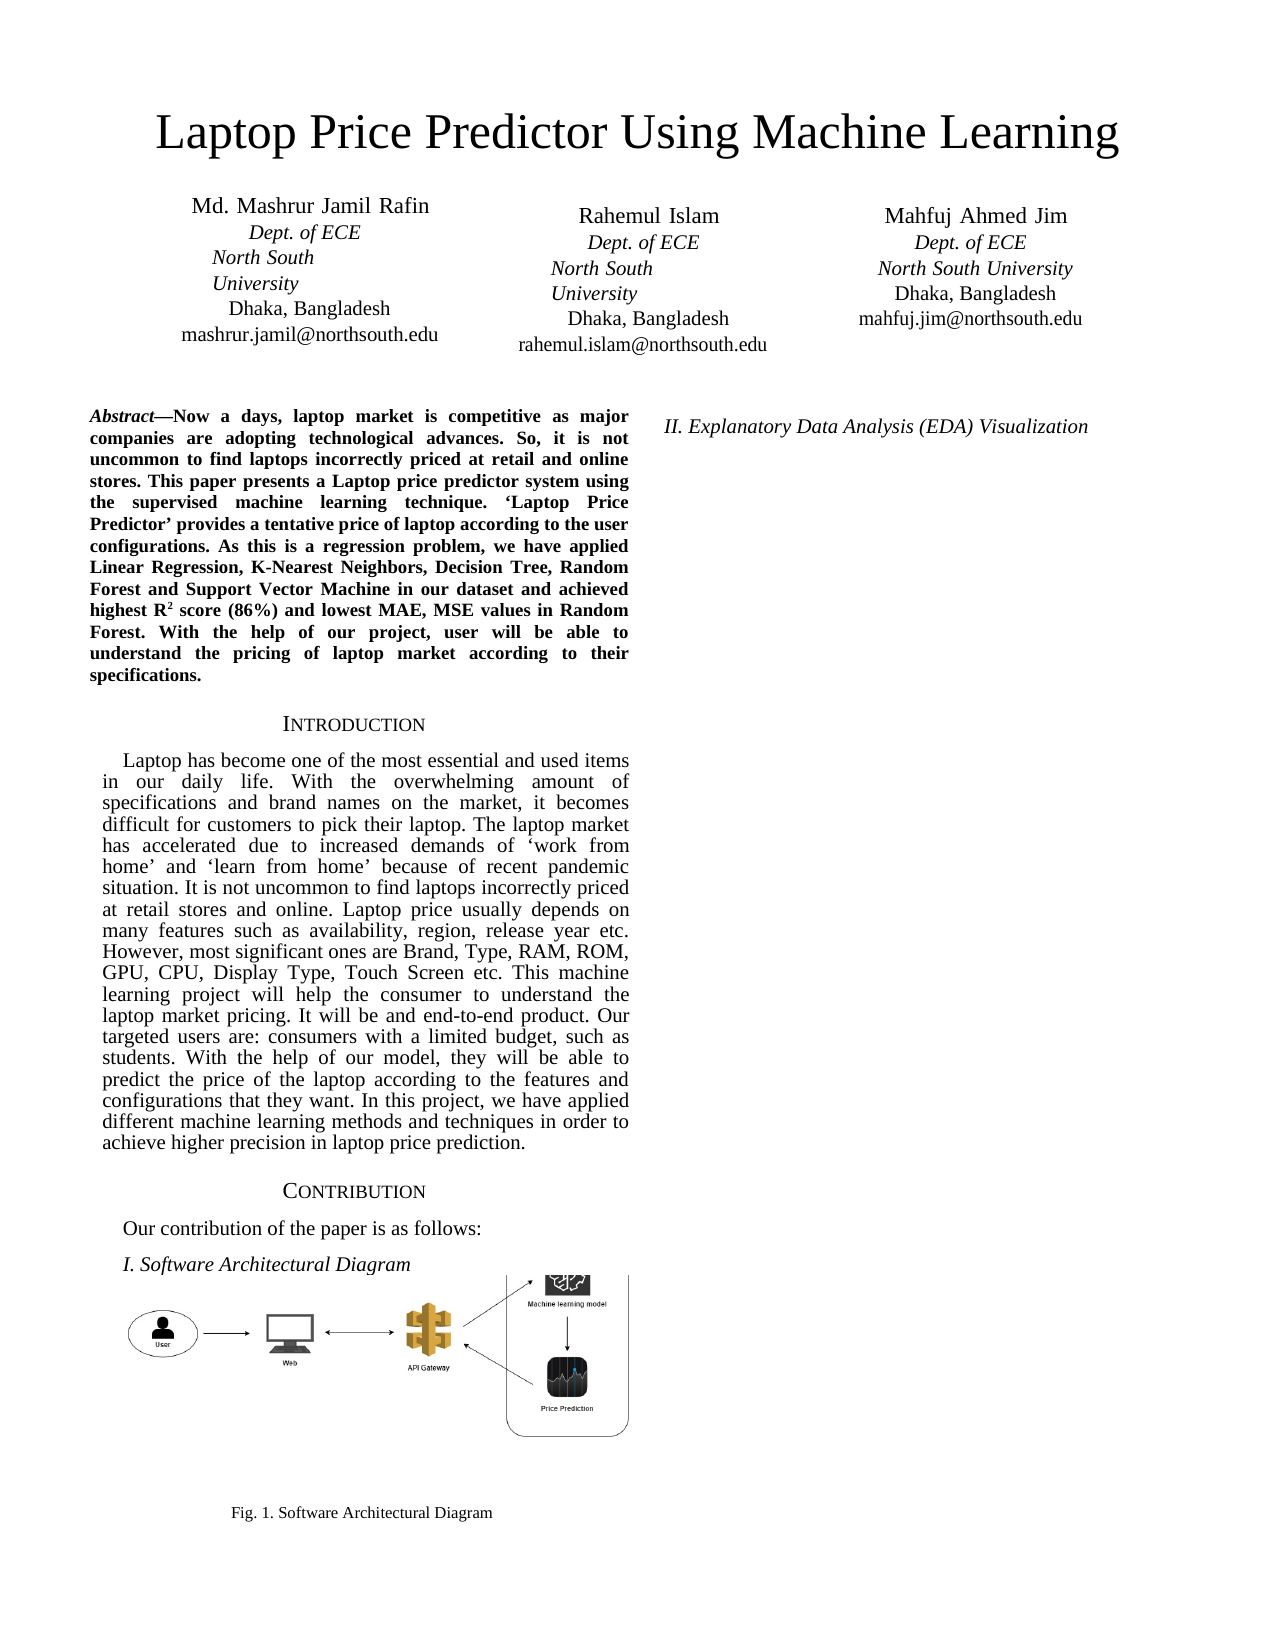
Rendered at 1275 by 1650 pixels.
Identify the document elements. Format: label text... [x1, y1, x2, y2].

text Dept. of ECE North South University [878, 230, 1075, 279]
text Dept. of ECE North South University [212, 220, 409, 295]
text CONTRIBUTION [282, 1177, 634, 1204]
text I. Software Architectural Diagram [102, 1254, 630, 1275]
text Abstract—Now a days, laptop market is competitive as major companies are adopting technological advances. So, it is not uncommon to find laptops incorrectly priced at retail and online stores. This paper presents a Laptop price predictor system using the supervised machine learning technique. ‘Laptop Price Predictor’ provides a tentative price of laptop according to the user configurations. As this is a regression problem, we have applied Linear Regression, K-Nearest Neighbors, Decision Tree, Random Forest and Support Vector Machine in our dataset and achieved highest R2 score (86%) and lowest MAE, MSE values in Random Forest. With the help of our project, user will be able to understand the pricing of laptop market according to their specifications. [89, 405, 629, 685]
title Laptop Price Predictor Using Machine Learning [111, 102, 1164, 159]
subtitle Mahfuj Ahmed Jim [884, 202, 1185, 228]
text Laptop has become one of the most essential and used items in our daily life. With the overwhelming amount of specifications and brand names on the market, it becomes difficult for customers to pick their laptop. The laptop market has accelerated due to increased demands of ‘work from home’ and ‘learn from home’ because of recent pandemic situation. It is not uncommon to find laptops incorrectly priced at retail stores and online. Laptop price usually depends on many features such as availability, region, release year etc. However, most significant ones are Brand, Type, RAM, ROM, GPU, CPU, Display Type, Touch Screen etc. This machine learning project will help the consumer to understand the laptop market pricing. It will be and end-to-end product. Our targeted users are: consumers with a limited budget, such as students. With the help of our model, they will be able to predict the price of the laptop according to the features and configurations that they want. In this project, we have applied different machine learning methods and techniques in order to achieve higher precision in laptop price prediction. [102, 751, 630, 1154]
subtitle Md. Mashrur Jamil Rafin [191, 192, 439, 218]
subtitle Rahemul Islam [578, 202, 779, 228]
text INTRODUCTION [282, 710, 634, 736]
text Fig. 1. Software Architectural Diagram [89, 1503, 634, 1522]
text Dhaka, Bangladesh mahfuj.jim@northsouth.edu [859, 281, 1185, 330]
picture [122, 1275, 634, 1442]
text Dhaka, Bangladesh rahemul.islam@northsouth.edu [518, 306, 779, 356]
text Our contribution of the paper is as follows: [102, 1218, 630, 1239]
text Dept. of ECE North South University [551, 230, 748, 305]
text Dhaka, Bangladesh mashrur.jamil@northsouth.edu [181, 296, 440, 346]
text II. Explanatory Data Analysis (EDA) Visualization [664, 417, 1181, 438]
